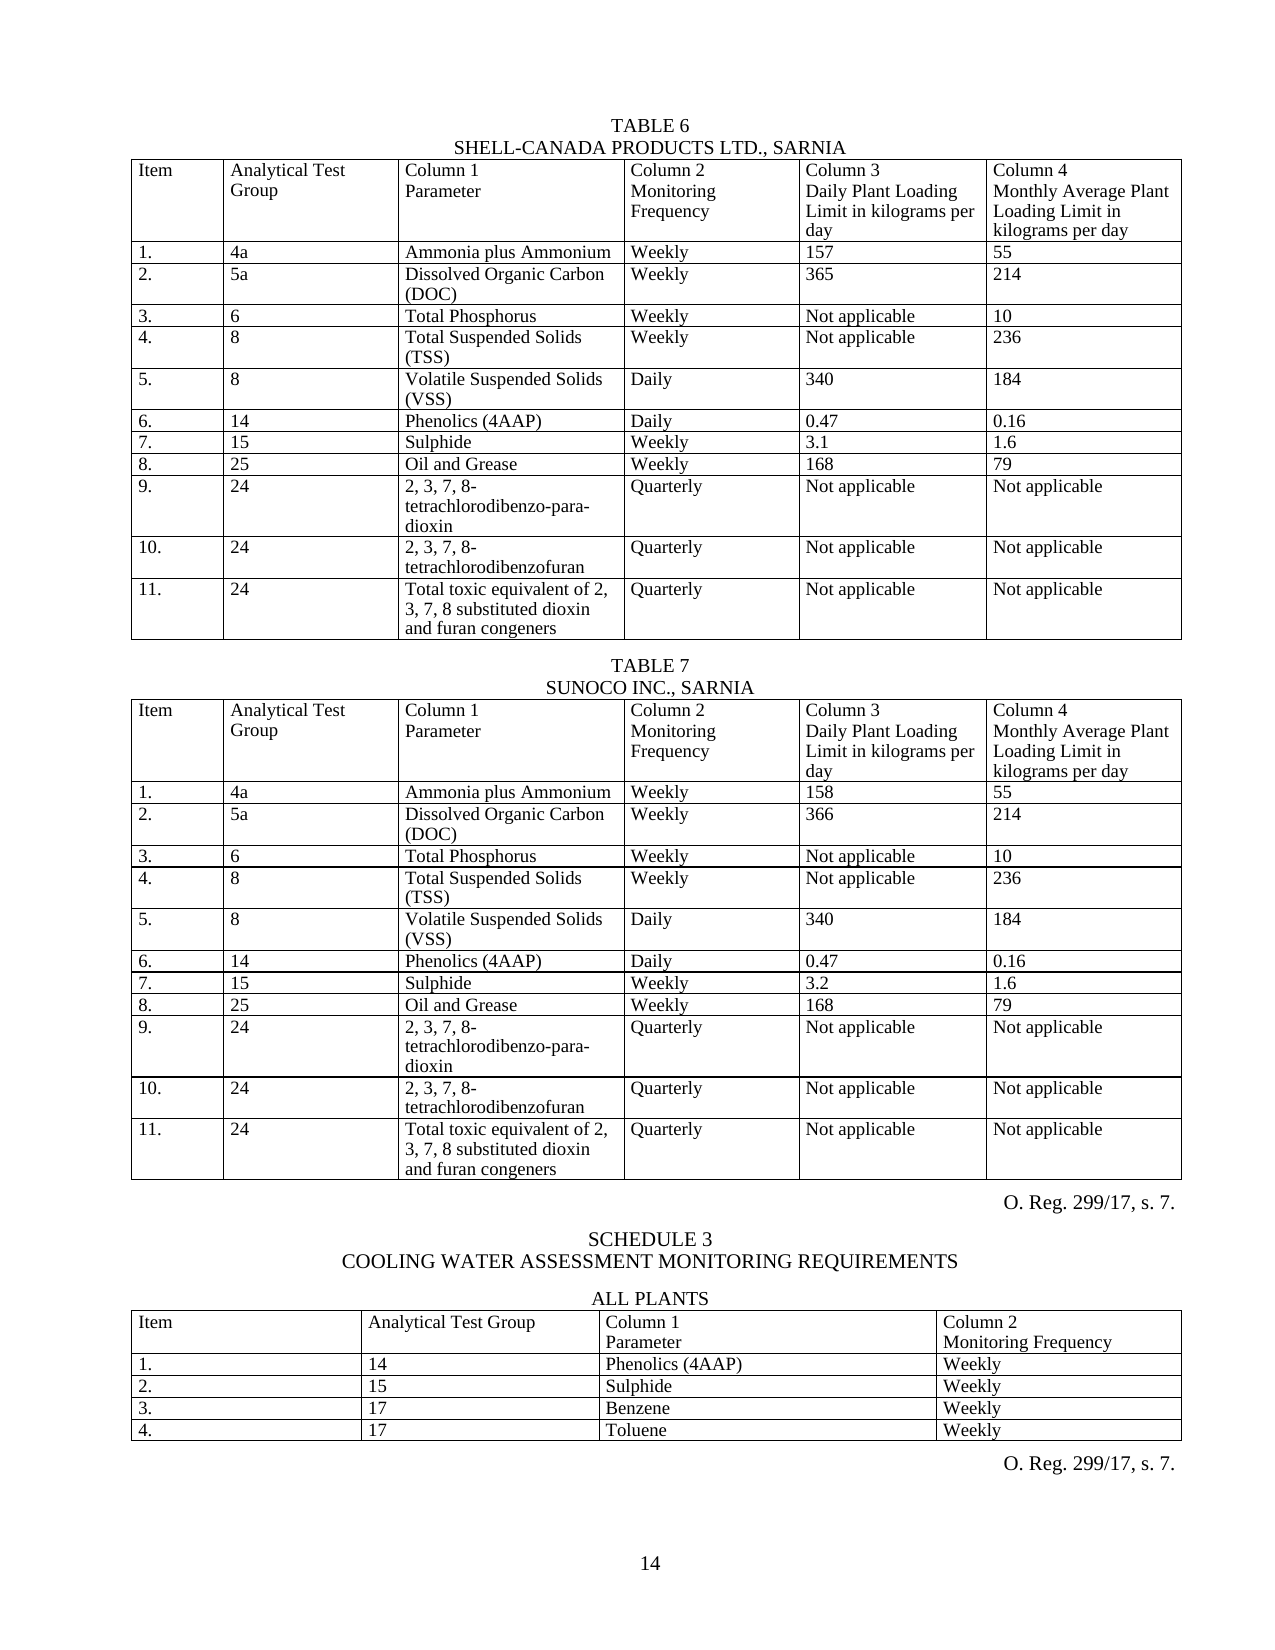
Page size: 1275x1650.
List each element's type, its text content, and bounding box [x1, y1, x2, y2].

table_cell 4a [224, 782, 398, 803]
table_cell 158 [800, 782, 986, 803]
table_cell 366 [800, 804, 986, 844]
table_cell 3. [132, 305, 223, 326]
table_cell 17 [362, 1398, 599, 1418]
table_cell 7. [132, 973, 223, 993]
table_cell 79 [987, 994, 1181, 1015]
table_cell 2, 3, 7, 8-tetrachlorodibenzo-para-dioxin [399, 1016, 624, 1076]
table_cell 2, 3, 7, 8-tetrachlorodibenzo-para-dioxin [399, 476, 624, 536]
table_cell 3. [132, 846, 223, 866]
table_cell Not applicable [987, 579, 1181, 639]
table_cell Not applicable [987, 1119, 1181, 1179]
table_cell Total Suspended Solids (TSS) [399, 327, 624, 367]
table_cell Phenolics (4AAP) [600, 1354, 936, 1375]
table_cell Volatile Suspended Solids (VSS) [399, 909, 624, 949]
table_cell Quarterly [625, 1016, 799, 1076]
table_cell 5a [224, 804, 398, 844]
table_cell Quarterly [625, 537, 799, 577]
table_cell 24 [224, 579, 398, 639]
table_cell 2. [132, 264, 223, 304]
table_cell 2, 3, 7, 8-tetrachlorodibenzofuran [399, 537, 624, 577]
table_cell 6. [132, 410, 223, 431]
table_cell 1.6 [987, 973, 1181, 993]
table_cell 2. [132, 1376, 361, 1397]
table_cell 10 [987, 305, 1181, 326]
table_cell Weekly [937, 1376, 1181, 1397]
table_cell 11. [132, 1119, 223, 1179]
table_header Column 4 Monthly Average Plant Loading Limit in kilograms per day [987, 160, 1181, 241]
subtitle TABLE 6 Shell-Canada Products Ltd., Sarnia [125, 115, 1175, 158]
table_cell Quarterly [625, 579, 799, 639]
table_cell Not applicable [987, 1078, 1181, 1118]
table_cell 10. [132, 537, 223, 577]
table_cell Weekly [625, 264, 799, 304]
table_cell 24 [224, 537, 398, 577]
table_cell 3.1 [800, 432, 986, 453]
table_cell 24 [224, 1119, 398, 1179]
table_cell Sulphide [399, 973, 624, 993]
table_header Column 3 Daily Plant Loading Limit in kilograms per day [800, 160, 986, 241]
table_cell 8 [224, 868, 398, 908]
table_cell 236 [987, 868, 1181, 908]
table_cell Toluene [600, 1420, 936, 1440]
table_cell Daily [625, 951, 799, 971]
table_cell 2, 3, 7, 8-tetrachlorodibenzofuran [399, 1078, 624, 1118]
table_cell 1. [132, 242, 223, 262]
subtitle TABLE 7 Sunoco Inc., Sarnia [125, 655, 1175, 699]
table_cell 3.2 [800, 973, 986, 993]
table_header Column 2 Monitoring Frequency [625, 160, 799, 241]
table_cell Quarterly [625, 1119, 799, 1179]
table_header Analytical Test Group [224, 700, 398, 781]
table_cell Ammonia plus Ammonium [399, 242, 624, 262]
table_cell 25 [224, 454, 398, 475]
table_cell 15 [362, 1376, 599, 1397]
text O. Reg. 299/17, s. 7. [125, 1453, 1175, 1475]
table_header Column 2 Monitoring Frequency [625, 700, 799, 781]
table_cell 14 [224, 410, 398, 431]
table_cell Weekly [625, 868, 799, 908]
table_cell 5. [132, 909, 223, 949]
table_cell Daily [625, 909, 799, 949]
table_cell Daily [625, 410, 799, 431]
table_cell Weekly [625, 432, 799, 453]
table_cell Oil and Grease [399, 454, 624, 475]
table_cell Total Phosphorus [399, 305, 624, 326]
table_cell Weekly [625, 782, 799, 803]
table_header Column 1 Parameter [399, 160, 624, 241]
table_cell 4. [132, 868, 223, 908]
table_cell 10 [987, 846, 1181, 866]
table_cell 5. [132, 369, 223, 409]
table_cell 0.16 [987, 951, 1181, 971]
table_header Item [132, 160, 223, 241]
table_cell 4. [132, 1420, 361, 1440]
table_cell Weekly [625, 454, 799, 475]
table_cell 4. [132, 327, 223, 367]
table_cell Quarterly [625, 476, 799, 536]
table_cell Weekly [937, 1398, 1181, 1418]
table_cell Sulphide [600, 1376, 936, 1397]
table_cell 17 [362, 1420, 599, 1440]
table_cell Weekly [625, 846, 799, 866]
table_cell Benzene [600, 1398, 936, 1418]
table_cell Not applicable [987, 537, 1181, 577]
table_cell Phenolics (4AAP) [399, 951, 624, 971]
table_cell 8. [132, 454, 223, 475]
table_cell 15 [224, 973, 398, 993]
table_header Item [132, 700, 223, 781]
table_cell Not applicable [800, 327, 986, 367]
table_header Analytical Test Group [224, 160, 398, 241]
table_cell Not applicable [800, 1078, 986, 1118]
table_cell 14 [224, 951, 398, 971]
table_cell 168 [800, 994, 986, 1015]
table_cell Oil and Grease [399, 994, 624, 1015]
subtitle All plants [125, 1288, 1175, 1310]
table_cell Weekly [625, 994, 799, 1015]
table_cell Not applicable [800, 846, 986, 866]
table_cell Not applicable [800, 1119, 986, 1179]
table_cell Ammonia plus Ammonium [399, 782, 624, 803]
table_header Analytical Test Group [362, 1311, 599, 1353]
table_cell Weekly [937, 1420, 1181, 1440]
table_cell 236 [987, 327, 1181, 367]
table_cell 340 [800, 369, 986, 409]
table_cell 7. [132, 432, 223, 453]
table_header Column 2 Monitoring Frequency [937, 1311, 1181, 1353]
table_cell 0.16 [987, 410, 1181, 431]
table_cell 24 [224, 1016, 398, 1076]
table_cell Not applicable [987, 1016, 1181, 1076]
table_cell 8 [224, 369, 398, 409]
table_header Item [132, 1311, 361, 1353]
table_cell 8 [224, 327, 398, 367]
table_cell 184 [987, 369, 1181, 409]
table_cell Total Phosphorus [399, 846, 624, 866]
text SCHEDULE 3 COOLING WATER ASSESSMENT MONITORING REQUIREMENTS [125, 1229, 1175, 1273]
table_cell 6. [132, 951, 223, 971]
table_cell Total toxic equivalent of 2, 3, 7, 8 substituted dioxin and furan congeners [399, 1119, 624, 1179]
table_cell 55 [987, 242, 1181, 262]
table_cell 8 [224, 909, 398, 949]
table_cell Weekly [625, 242, 799, 262]
table_cell 365 [800, 264, 986, 304]
table_cell 3. [132, 1398, 361, 1418]
table_cell Phenolics (4AAP) [399, 410, 624, 431]
table_cell 79 [987, 454, 1181, 475]
text O. Reg. 299/17, s. 7. [125, 1192, 1175, 1213]
table_cell Total Suspended Solids (TSS) [399, 868, 624, 908]
table_cell Not applicable [800, 579, 986, 639]
table_cell Sulphide [399, 432, 624, 453]
table_cell 55 [987, 782, 1181, 803]
table_cell 6 [224, 846, 398, 866]
table_cell Quarterly [625, 1078, 799, 1118]
table_cell 1. [132, 782, 223, 803]
table_cell 214 [987, 804, 1181, 844]
table_cell Weekly [937, 1354, 1181, 1375]
table_cell 2. [132, 804, 223, 844]
table_cell Weekly [625, 327, 799, 367]
table_cell Not applicable [800, 1016, 986, 1076]
table_cell 340 [800, 909, 986, 949]
table_cell Weekly [625, 804, 799, 844]
table_header Column 1 Parameter [600, 1311, 936, 1353]
table_cell Total toxic equivalent of 2, 3, 7, 8 substituted dioxin and furan congeners [399, 579, 624, 639]
table_cell Weekly [625, 973, 799, 993]
table_cell Daily [625, 369, 799, 409]
table_cell 8. [132, 994, 223, 1015]
table_cell 14 [362, 1354, 599, 1375]
table_cell 25 [224, 994, 398, 1015]
table_cell 214 [987, 264, 1181, 304]
table_header Column 4 Monthly Average Plant Loading Limit in kilograms per day [987, 700, 1181, 781]
table_cell 11. [132, 579, 223, 639]
table_cell Weekly [625, 305, 799, 326]
table_cell 24 [224, 476, 398, 536]
table_cell 15 [224, 432, 398, 453]
table_cell 4a [224, 242, 398, 262]
table_cell 0.47 [800, 410, 986, 431]
table_cell 6 [224, 305, 398, 326]
table_cell Dissolved Organic Carbon (DOC) [399, 264, 624, 304]
table_cell 5a [224, 264, 398, 304]
table_header Column 1 Parameter [399, 700, 624, 781]
table_cell 9. [132, 476, 223, 536]
table_cell 157 [800, 242, 986, 262]
table_cell 10. [132, 1078, 223, 1118]
table_cell 184 [987, 909, 1181, 949]
table_cell Not applicable [987, 476, 1181, 536]
table_header Column 3 Daily Plant Loading Limit in kilograms per day [800, 700, 986, 781]
table_cell 168 [800, 454, 986, 475]
table_cell Not applicable [800, 476, 986, 536]
table_cell 0.47 [800, 951, 986, 971]
table_cell Not applicable [800, 305, 986, 326]
table_cell 1.6 [987, 432, 1181, 453]
table_cell Not applicable [800, 868, 986, 908]
table_cell 1. [132, 1354, 361, 1375]
table_cell 9. [132, 1016, 223, 1076]
table_cell Volatile Suspended Solids (VSS) [399, 369, 624, 409]
table_cell Dissolved Organic Carbon (DOC) [399, 804, 624, 844]
table_cell 24 [224, 1078, 398, 1118]
table_cell Not applicable [800, 537, 986, 577]
